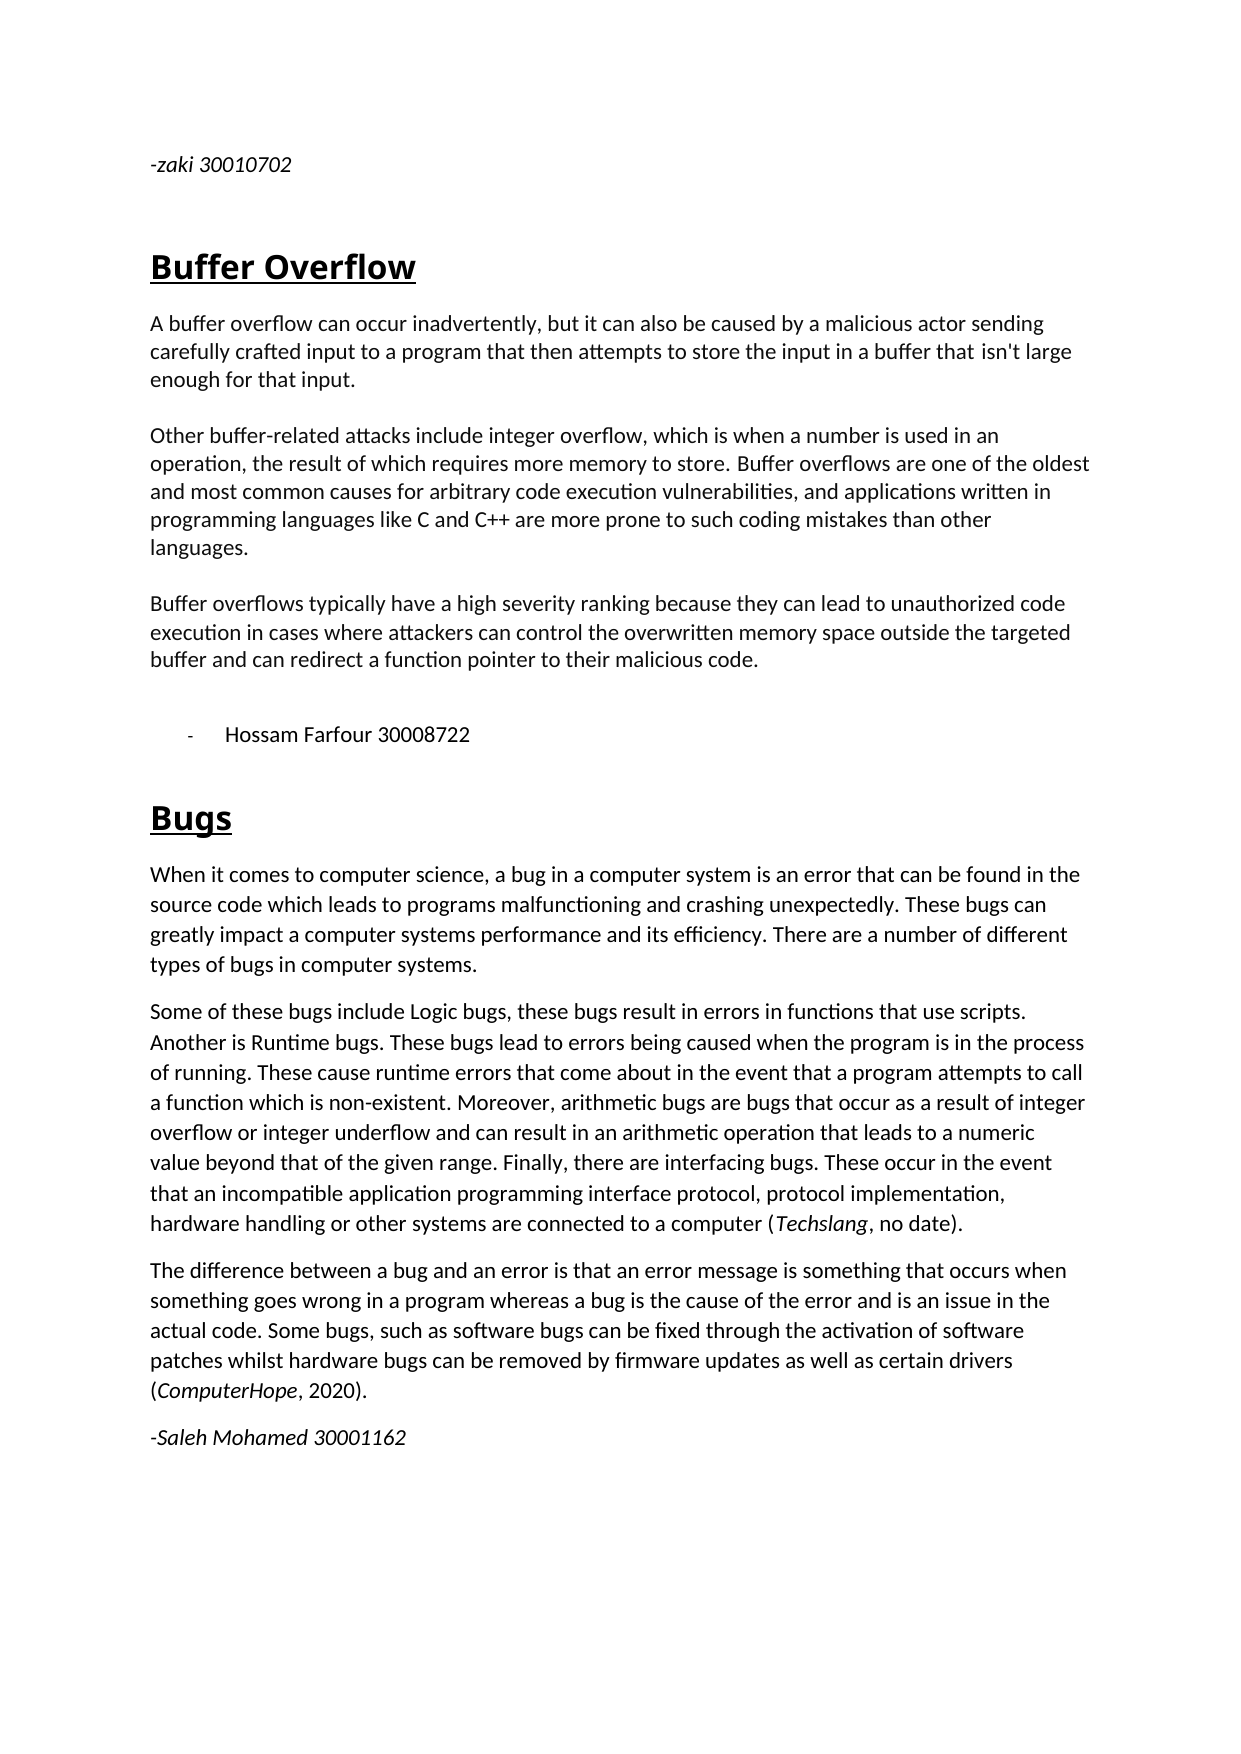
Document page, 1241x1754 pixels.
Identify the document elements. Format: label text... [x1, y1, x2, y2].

text Other buffer-related attacks include integer overflow, which is when a number is used in an operation, the result of which requires more memory to store. Buffer overflows are one of the oldest and most common causes for arbitrary code execution vulnerabilities, and applications written in programming languages like C and C++ are more prone to such coding mistakes than other languages. [150, 421, 1090, 562]
text When it comes to computer science, a bug in a computer system is an error that can be found in the source code which leads to programs malfunctioning and crashing unexpectedly. These bugs can greatly impact a computer systems performance and its efficiency. There are a number of different types of bugs in computer systems. [150, 860, 1090, 979]
text A buffer overflow can occur inadvertently, but it can also be caused by a malicious actor sending carefully crafted input to a program that then attempts to store the input in a buffer that isn't large enough for that input. [150, 309, 1090, 393]
list Hossam Farfour 30008722 [187, 721, 1090, 748]
text -zaki 30010702 [150, 150, 1090, 178]
text The difference between a bug and an error is that an error message is something that occurs when something goes wrong in a program whereas a bug is the cause of the error and is an issue in the actual code. Some bugs, such as software bugs can be fixed through the activation of software patches whilst hardware bugs can be removed by firmware updates as well as certain drivers (ComputerHope, 2020). [150, 1256, 1090, 1405]
text Buffer Overflow [150, 244, 1090, 289]
text Buffer overflows typically have a high severity ranking because they can lead to unauthorized code execution in cases where attackers can control the overwritten memory space outside the targeted buffer and can redirect a function pointer to their malicious code. [150, 589, 1090, 674]
text Bugs [150, 794, 1090, 840]
text Some of these bugs include Logic bugs, these bugs result in errors in functions that use scripts. Another is Runtime bugs. These bugs lead to errors being caused when the program is in the process of running. These cause runtime errors that come about in the event that a program attempts to call a function which is non-existent. Moreover, arithmetic bugs are bugs that occur as a result of integer overflow or integer underflow and can result in an arithmetic operation that leads to a numeric value beyond that of the given range. Finally, there are interfacing bugs. These occur in the event that an incompatible application programming interface protocol, protocol implementation, hardware handling or other systems are connected to a computer (Techslang, no date). [150, 997, 1090, 1237]
text -Saleh Mohamed 30001162 [150, 1423, 1090, 1452]
